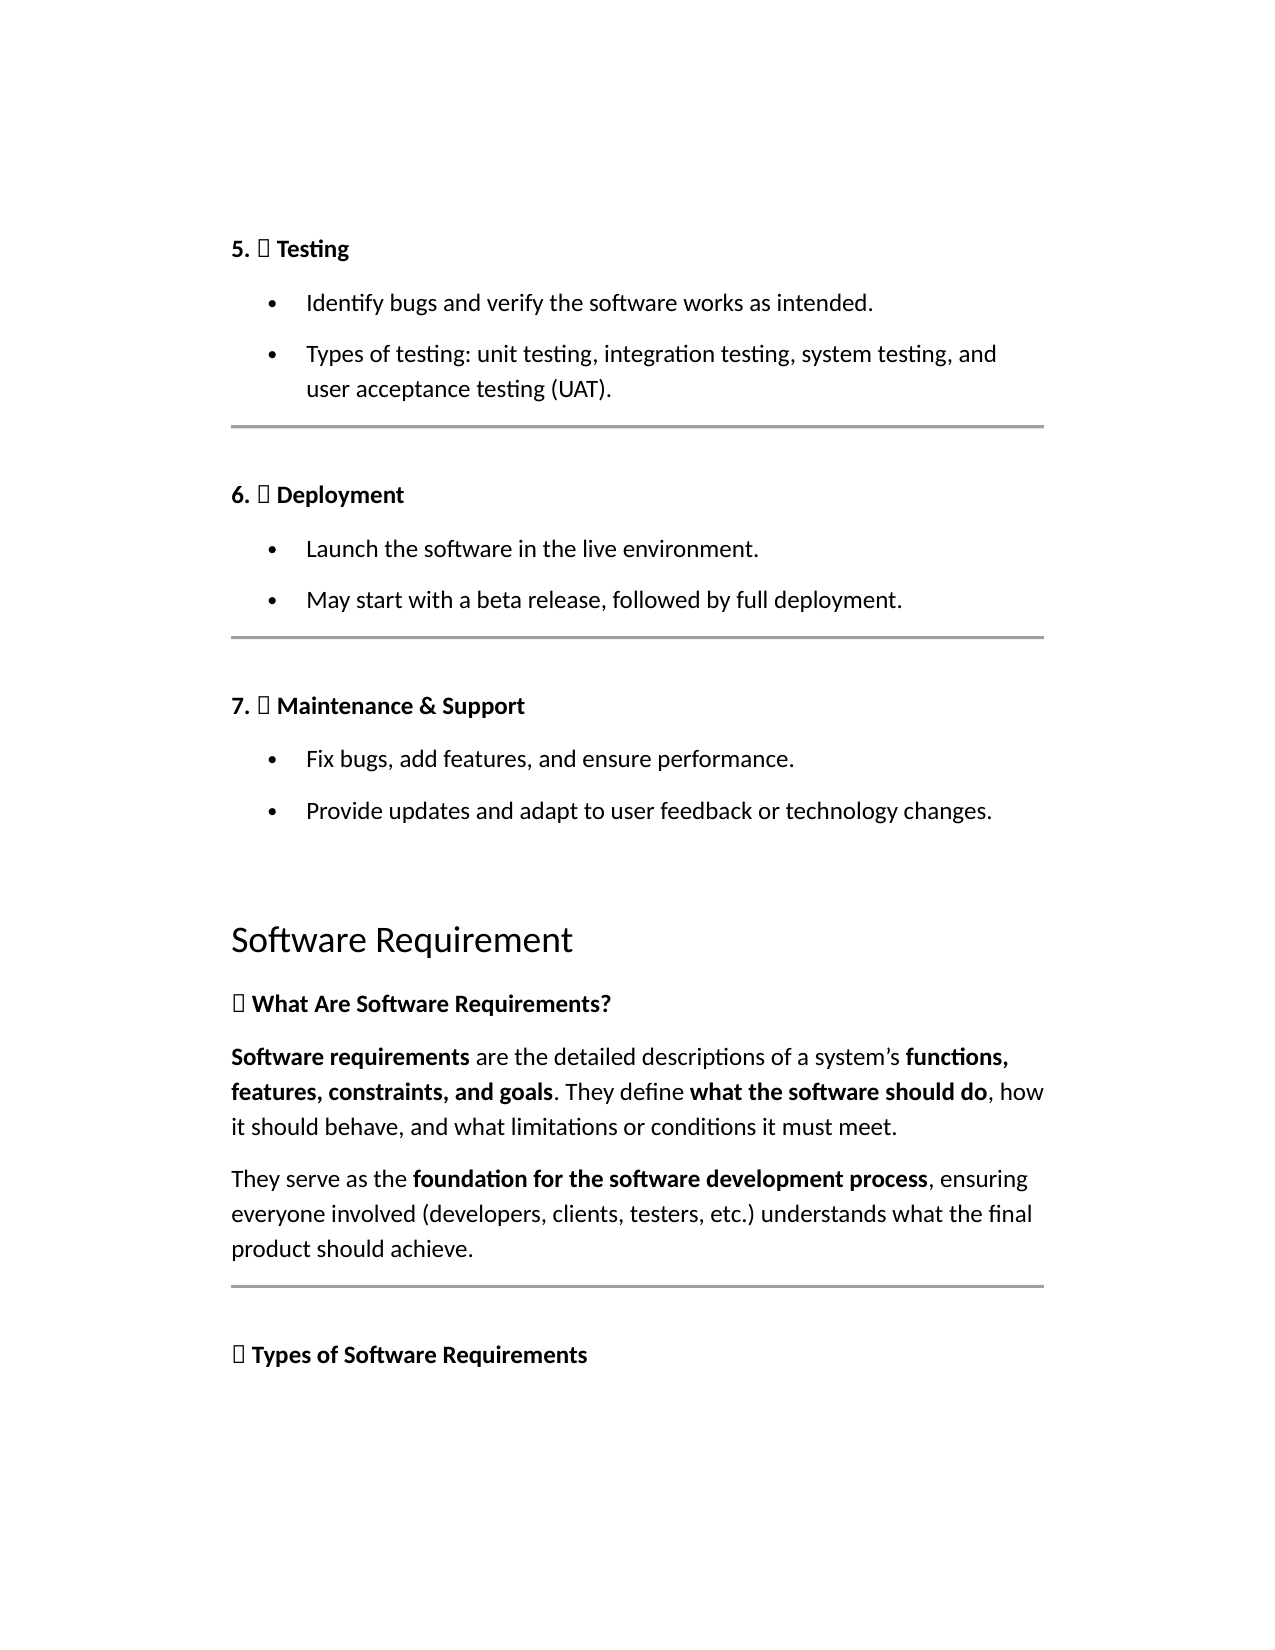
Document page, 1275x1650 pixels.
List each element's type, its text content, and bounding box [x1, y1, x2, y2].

list Provide updates and adapt to user feedback or technology changes. [268, 795, 1044, 826]
text Software requirements are the detailed descriptions of a system’s functions, features, constraints, and goals. They define what the software should do, how it should behave, and what limitations or conditions it must meet. [231, 1041, 1044, 1142]
text 6. 🚀 Deployment [231, 477, 1044, 511]
list Launch the software in the live environment. [268, 533, 1044, 563]
text Software Requirement [231, 916, 1044, 962]
text 7. 🔧 Maintenance & Support [231, 688, 1044, 722]
text 5. 🧪 Testing [231, 231, 1044, 265]
text They serve as the foundation for the software development process, ensuring everyone involved (developers, clients, testers, etc.) understands what the final product should achieve. [231, 1163, 1044, 1264]
text 📝 What Are Software Requirements? [231, 986, 1044, 1020]
list May start with a beta release, followed by full deployment. [268, 584, 1044, 615]
list Types of testing: unit testing, integration testing, system testing, and user acceptance testing (UAT). [268, 338, 1044, 404]
text 🔑 Types of Software Requirements [231, 1336, 1044, 1371]
list Identify bugs and verify the software works as intended. [268, 287, 1044, 317]
list Fix bugs, add features, and ensure performance. [268, 743, 1044, 774]
